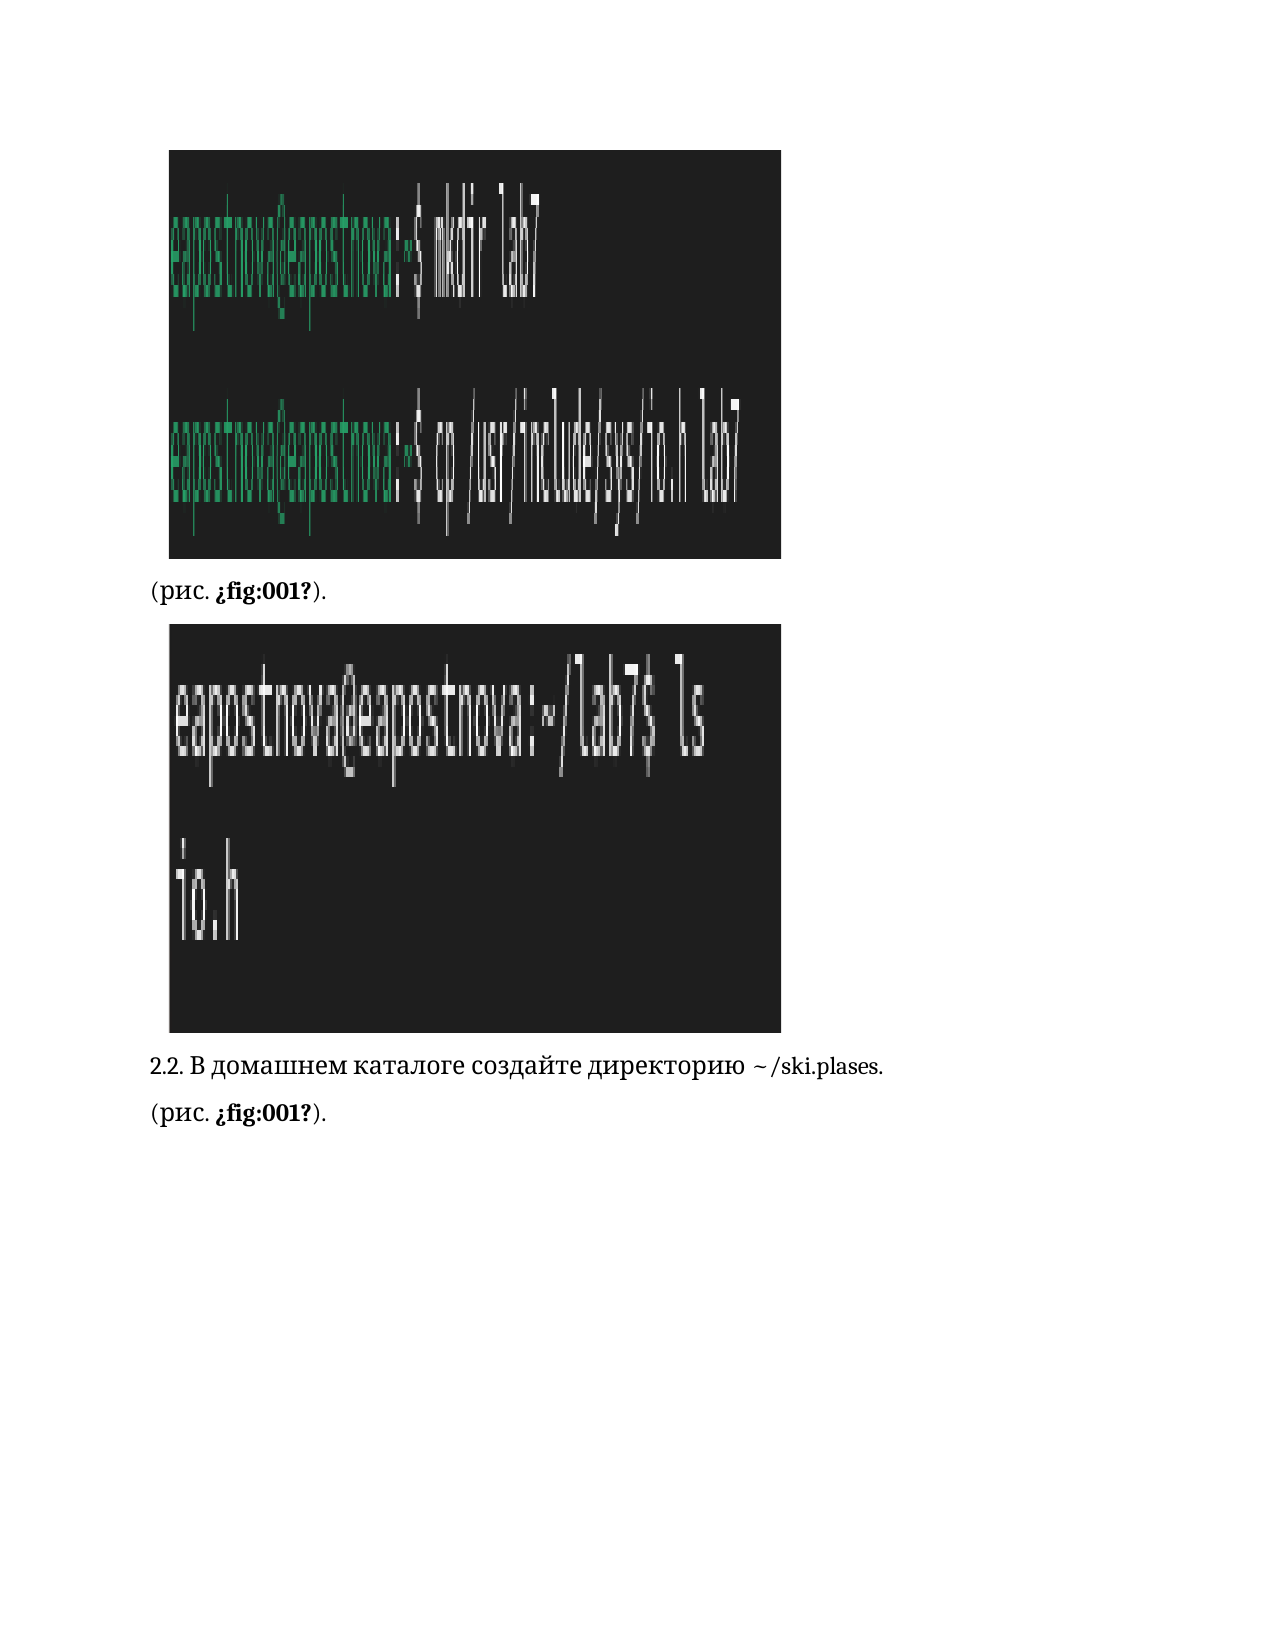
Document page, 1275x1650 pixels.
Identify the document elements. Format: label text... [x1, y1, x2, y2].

text (рис. ¿fig:001?). [150, 577, 1125, 606]
text (рис. ¿fig:001?). [150, 1099, 1125, 1128]
text 2.2. В домашнем каталоге создайте директорию ~/ski.plases. [150, 1052, 1125, 1080]
picture [168, 150, 782, 559]
picture [168, 624, 782, 1033]
